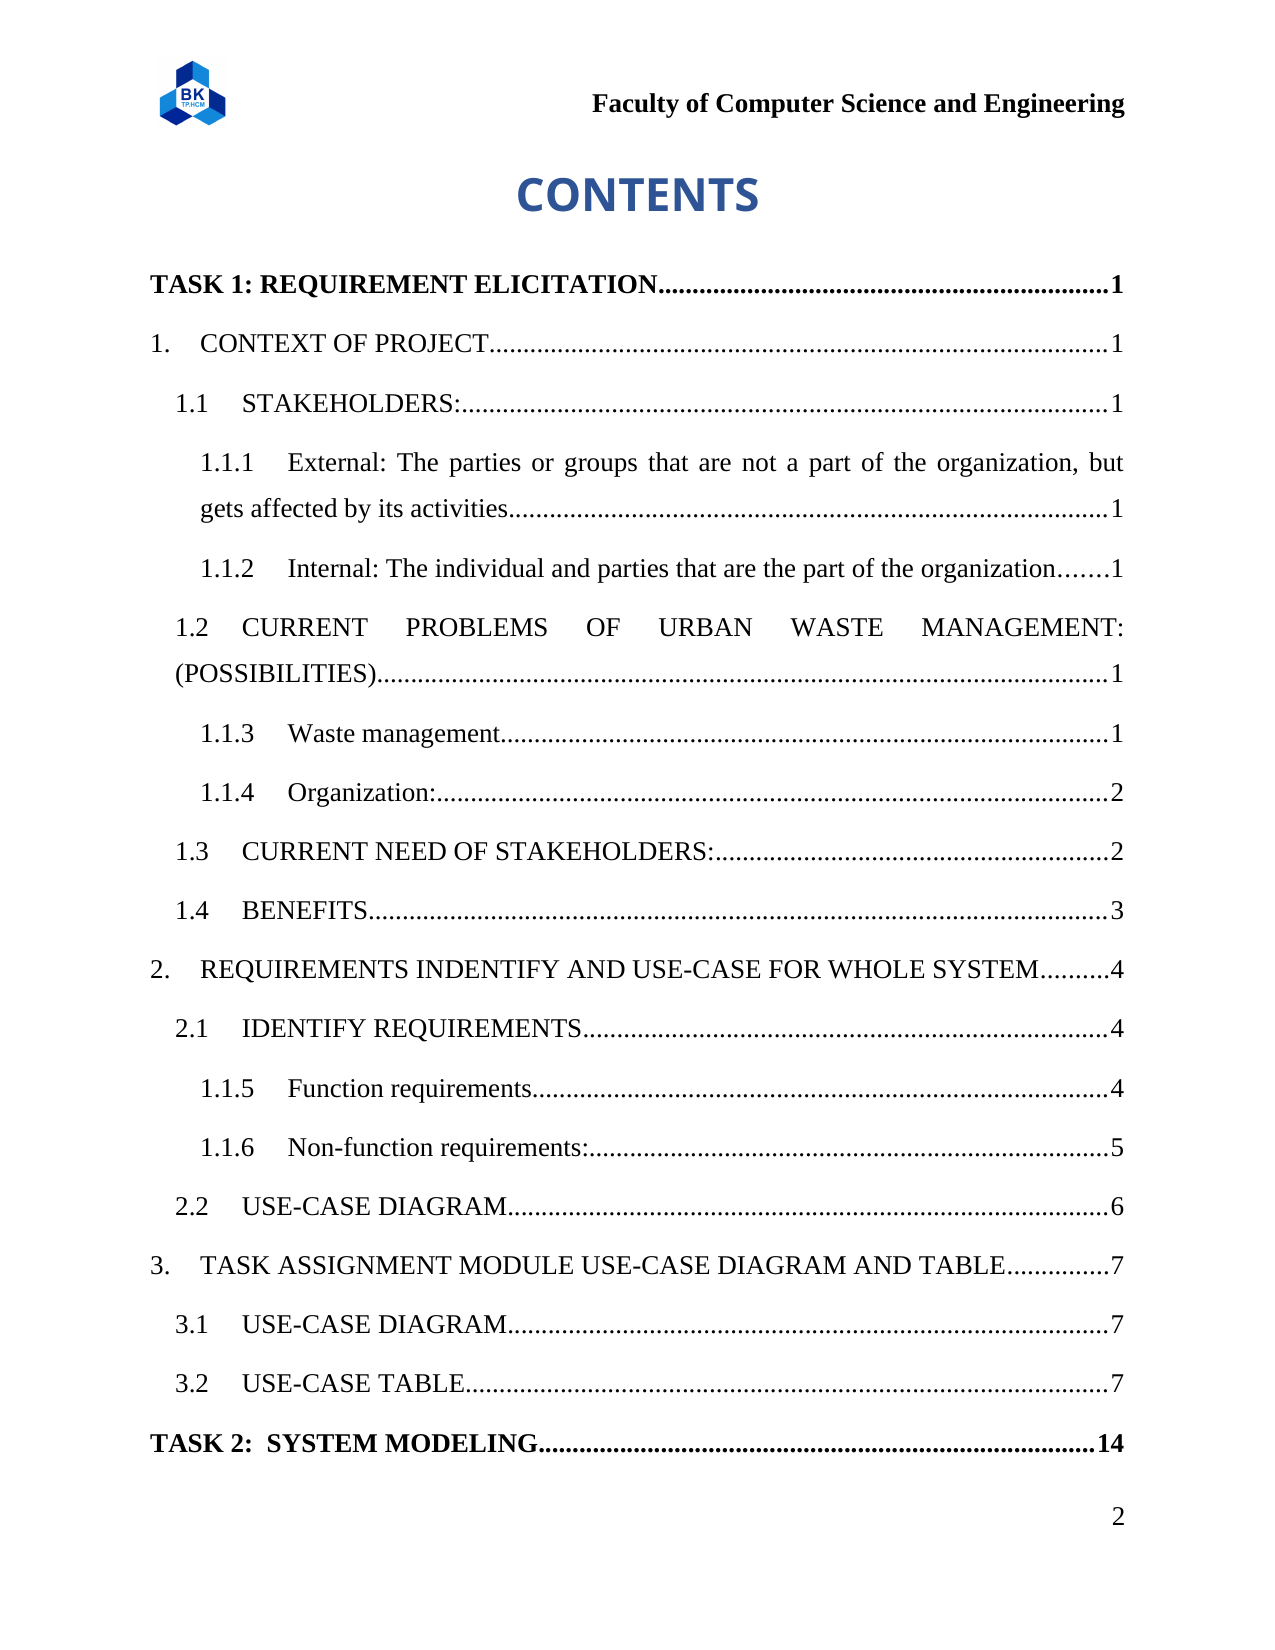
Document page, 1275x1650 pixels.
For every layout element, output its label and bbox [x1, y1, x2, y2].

picture [156, 57, 229, 129]
